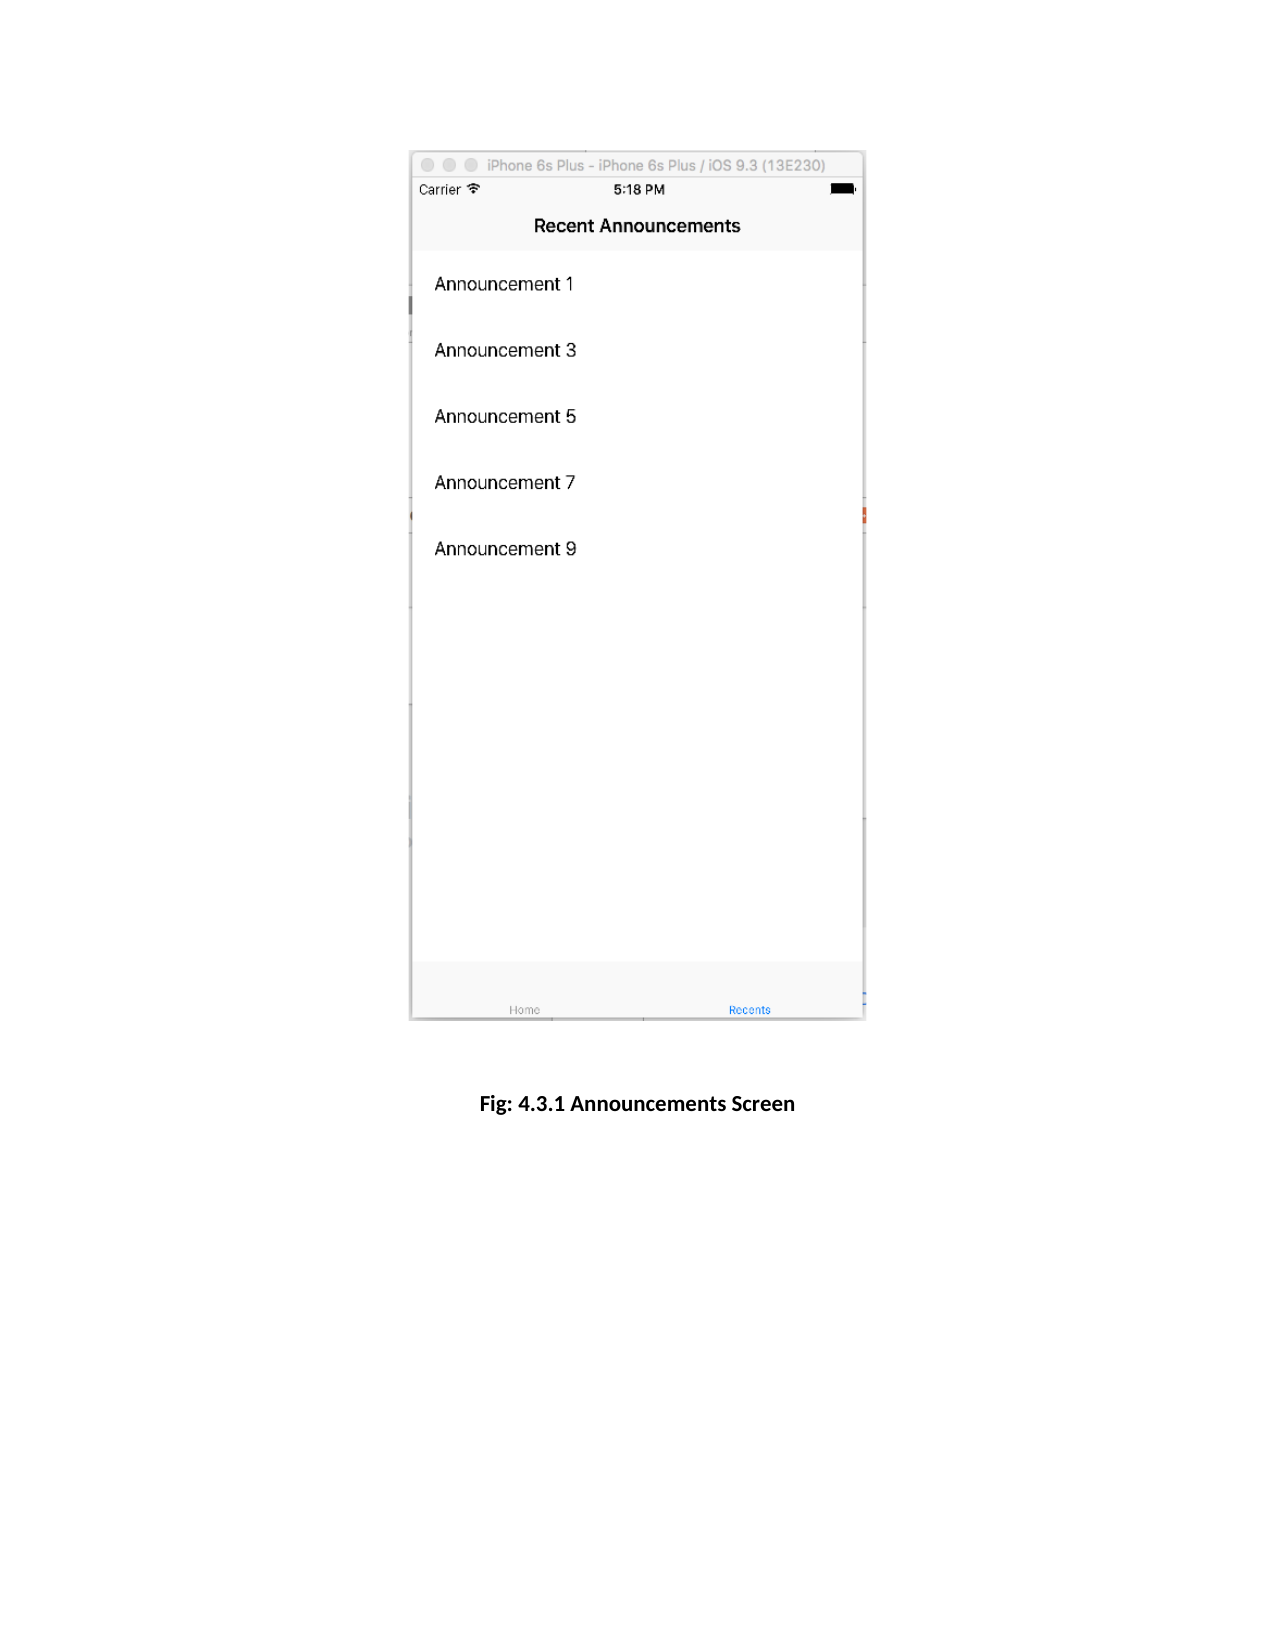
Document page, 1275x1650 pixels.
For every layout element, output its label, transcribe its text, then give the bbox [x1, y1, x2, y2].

picture [408, 150, 867, 1021]
list Fig: 4.3.1 Announcements Screen [150, 1089, 1125, 1117]
